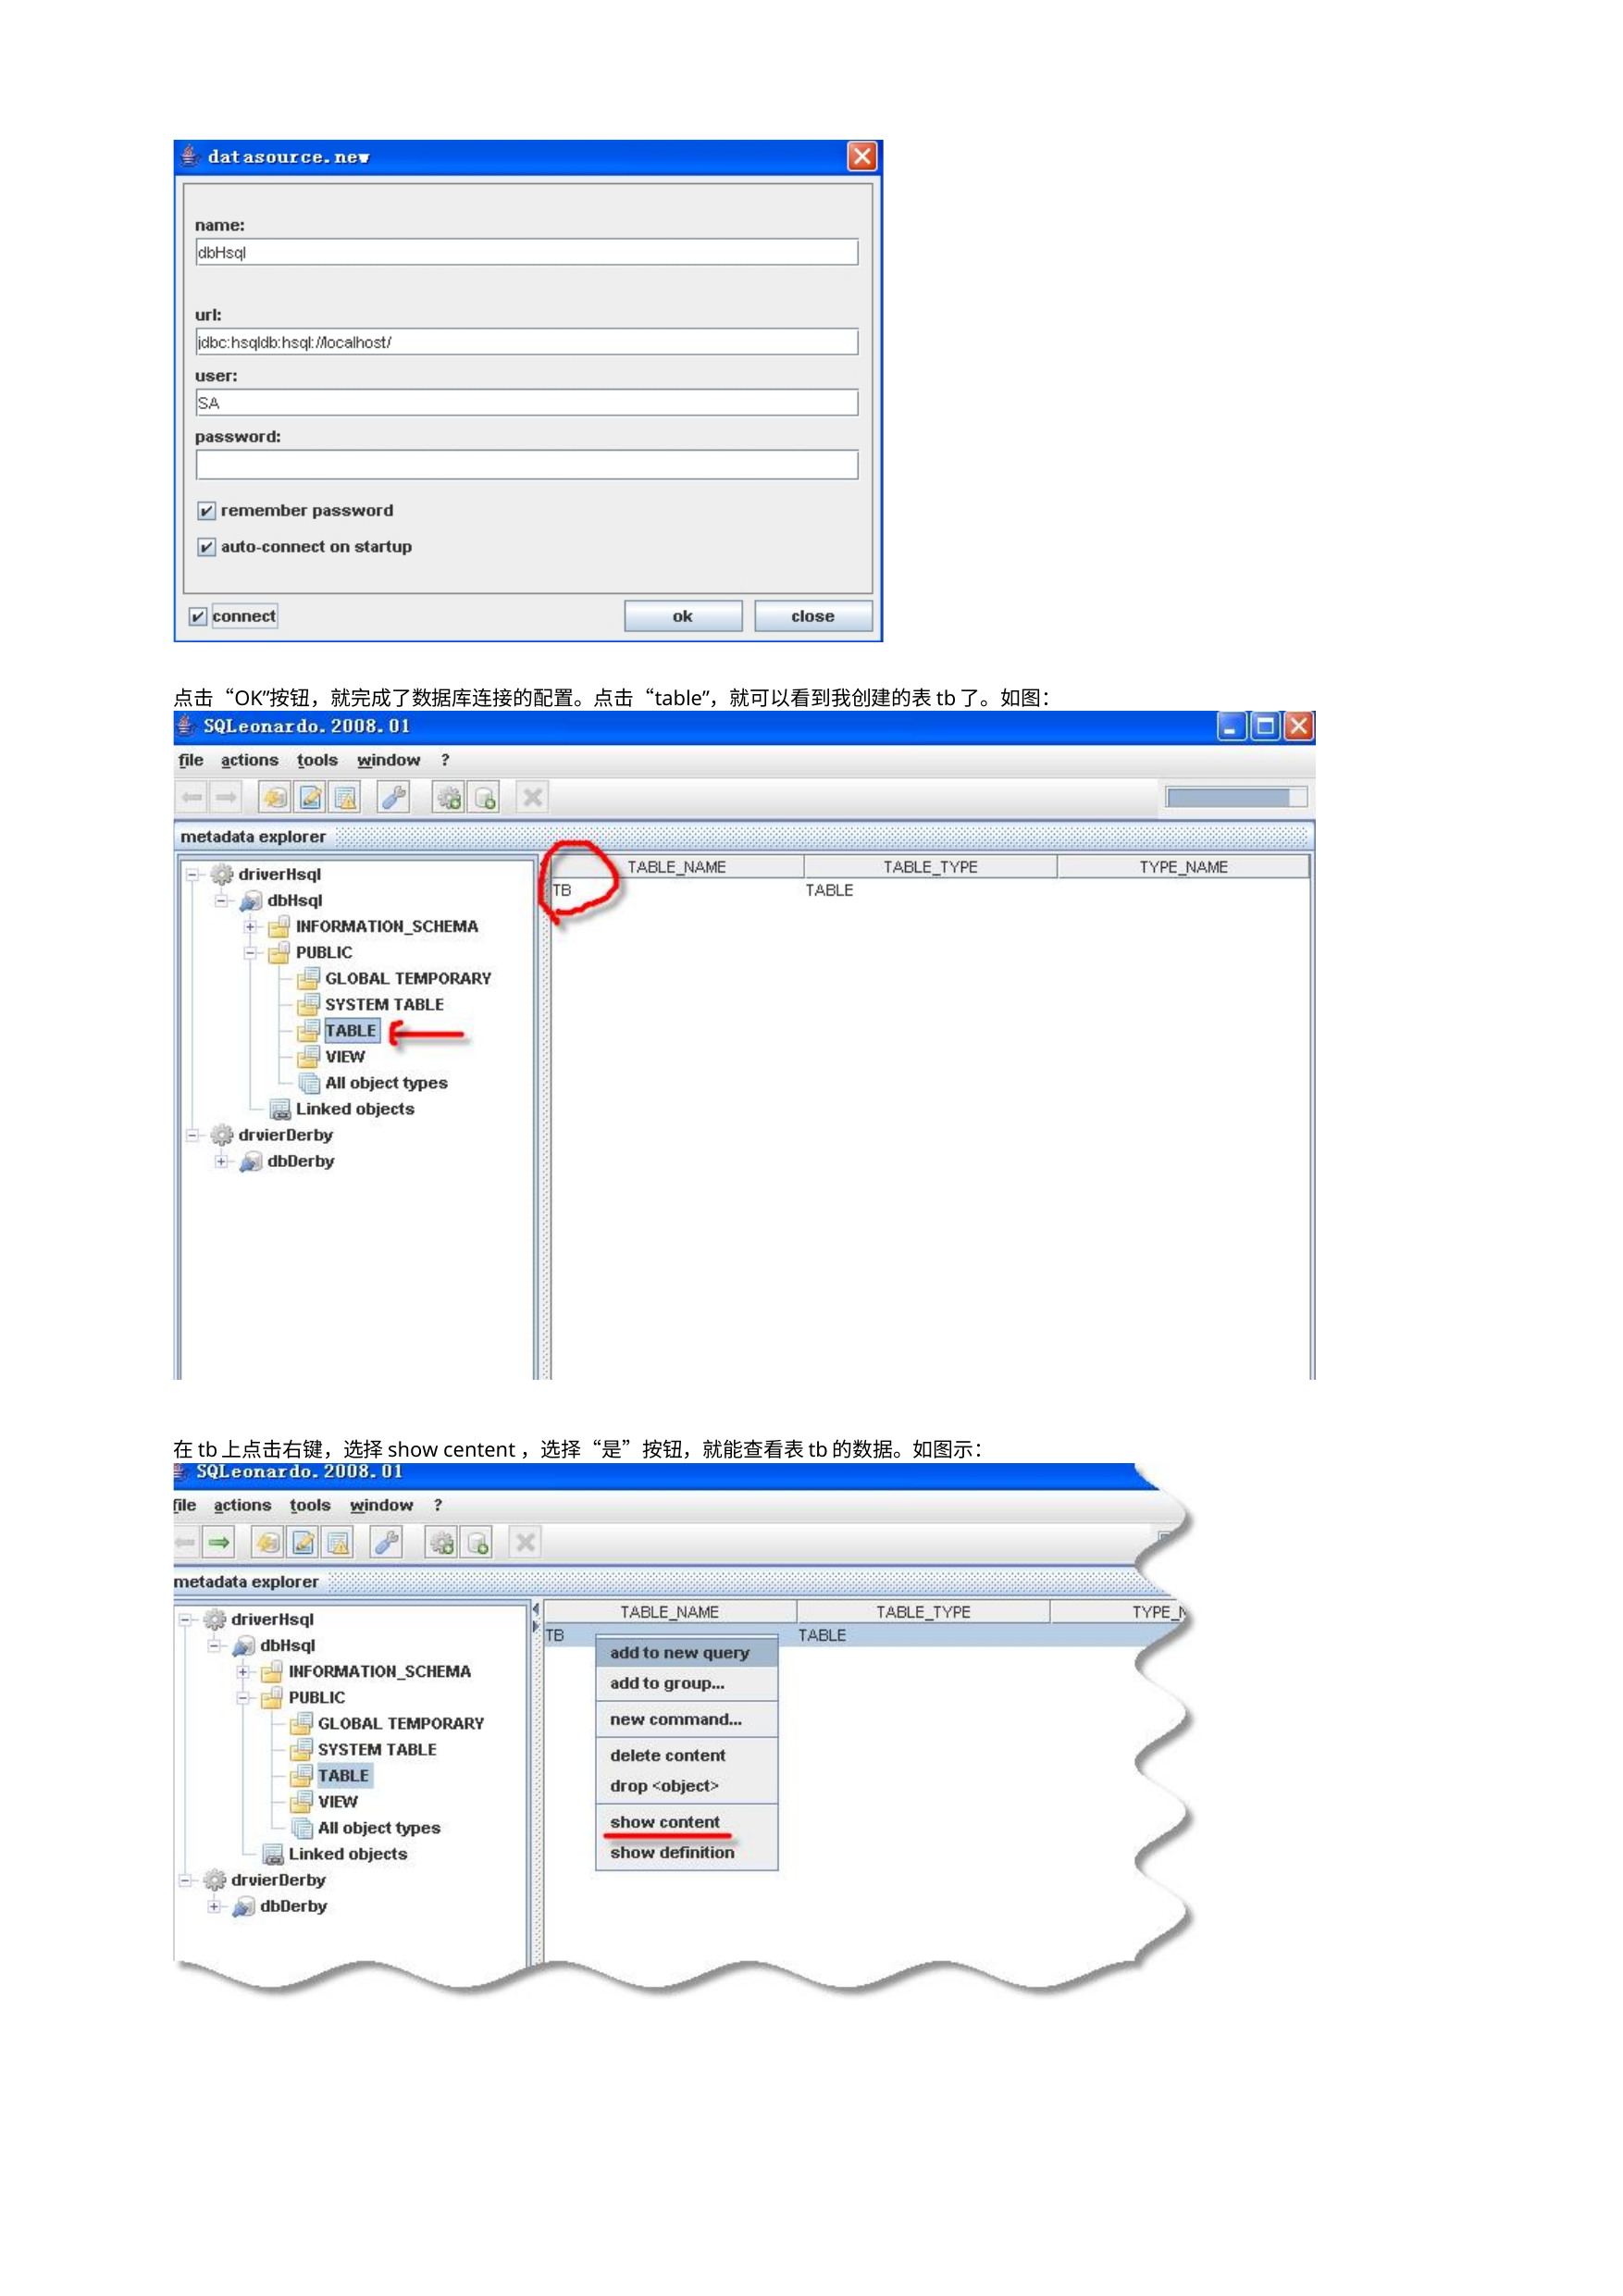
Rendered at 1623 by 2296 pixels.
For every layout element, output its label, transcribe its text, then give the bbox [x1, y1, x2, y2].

picture [173, 140, 884, 642]
picture [173, 1463, 1200, 2002]
picture [173, 711, 1316, 1380]
text 点击“OK”按钮，就完成了数据库连接的配置。点击“table”，就可以看到我创建的表tb了。如图： [173, 681, 1449, 712]
